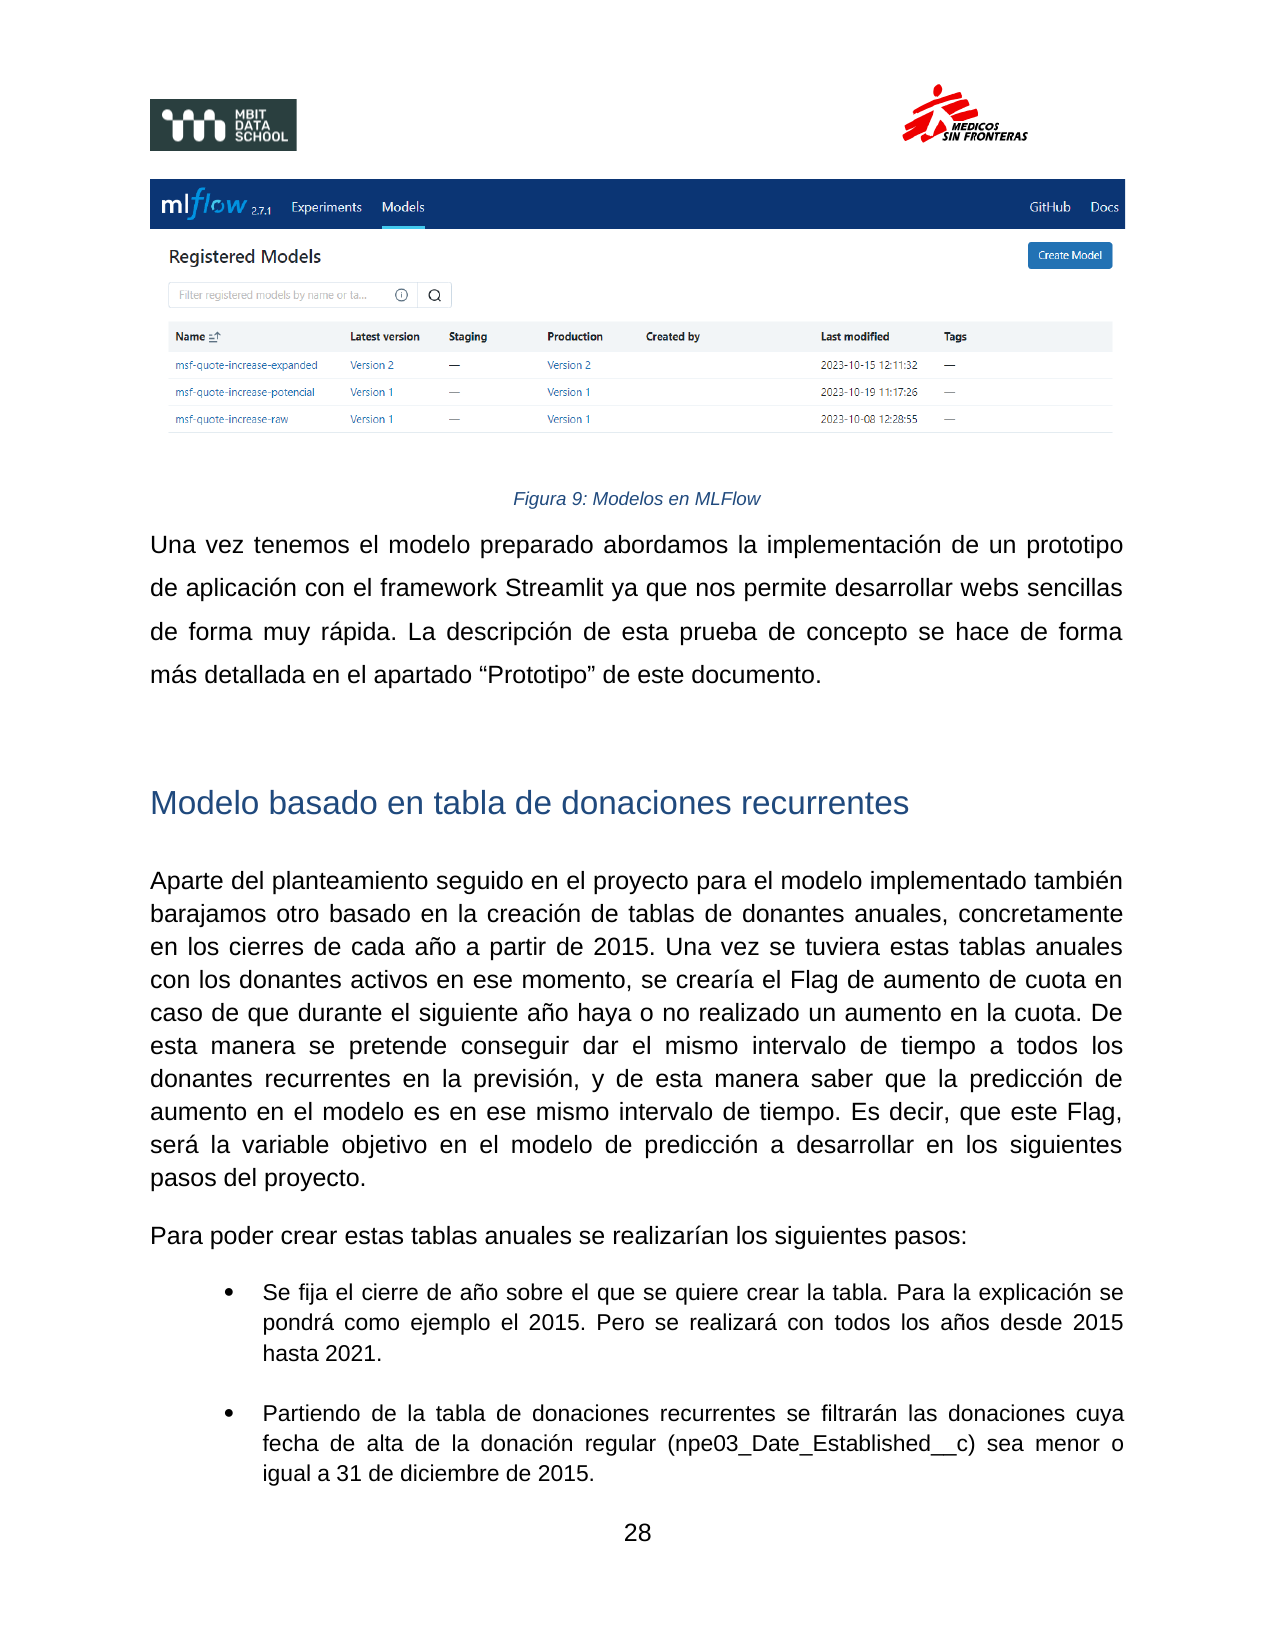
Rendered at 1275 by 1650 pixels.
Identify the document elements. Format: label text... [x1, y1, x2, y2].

text Aparte del planteamiento seguido en el proyecto para el modelo implementado también barajamos otro basado en la creación de tablas de donantes anuales, concretamente en los cierres de cada año a partir de 2015. Una vez se tuviera estas tablas anuales con los donantes activos en ese momento, se crearía el Flag de aumento de cuota en caso de que durante el siguiente año haya o no realizado un aumento en la cuota. De esta manera se pretende conseguir dar el mismo intervalo de tiempo a todos los donantes recurrentes en la previsión, y de esta manera saber que la predicción de aumento en el modelo es en ese mismo intervalo de tiempo. Es decir, que este Flag, será la variable objetivo en el modelo de predicción a desarrollar en los siguientes pasos del proyecto. [150, 866, 1125, 1192]
text Para poder crear estas tablas anuales se realizarían los siguientes pasos: [150, 1221, 1125, 1250]
subtitle Modelo basado en tabla de donaciones recurrentes [150, 783, 1125, 822]
picture [150, 179, 1125, 474]
list Partiendo de la tabla de donaciones recurrentes se filtrarán las donaciones cuya fecha de alta de la donación regular (npe03_Date_Established__c) sea menor o igual a 31 de diciembre de 2015. [225, 1400, 1125, 1487]
picture [150, 99, 297, 151]
text Una vez tenemos el modelo preparado abordamos la implementación de un prototipo de aplicación con el framework Streamlit ya que nos permite desarrollar webs sencillas de forma muy rápida. La descripción de esta prueba de concepto se hace de forma más detallada en el apartado “Prototipo” de este documento. [150, 530, 1125, 688]
picture [893, 75, 1036, 151]
list Se fija el cierre de año sobre el que se quiere crear la tabla. Para la explicación se pondrá como ejemplo el 2015. Pero se realizará con todos los años desde 2015 hasta 2021. [225, 1279, 1125, 1366]
